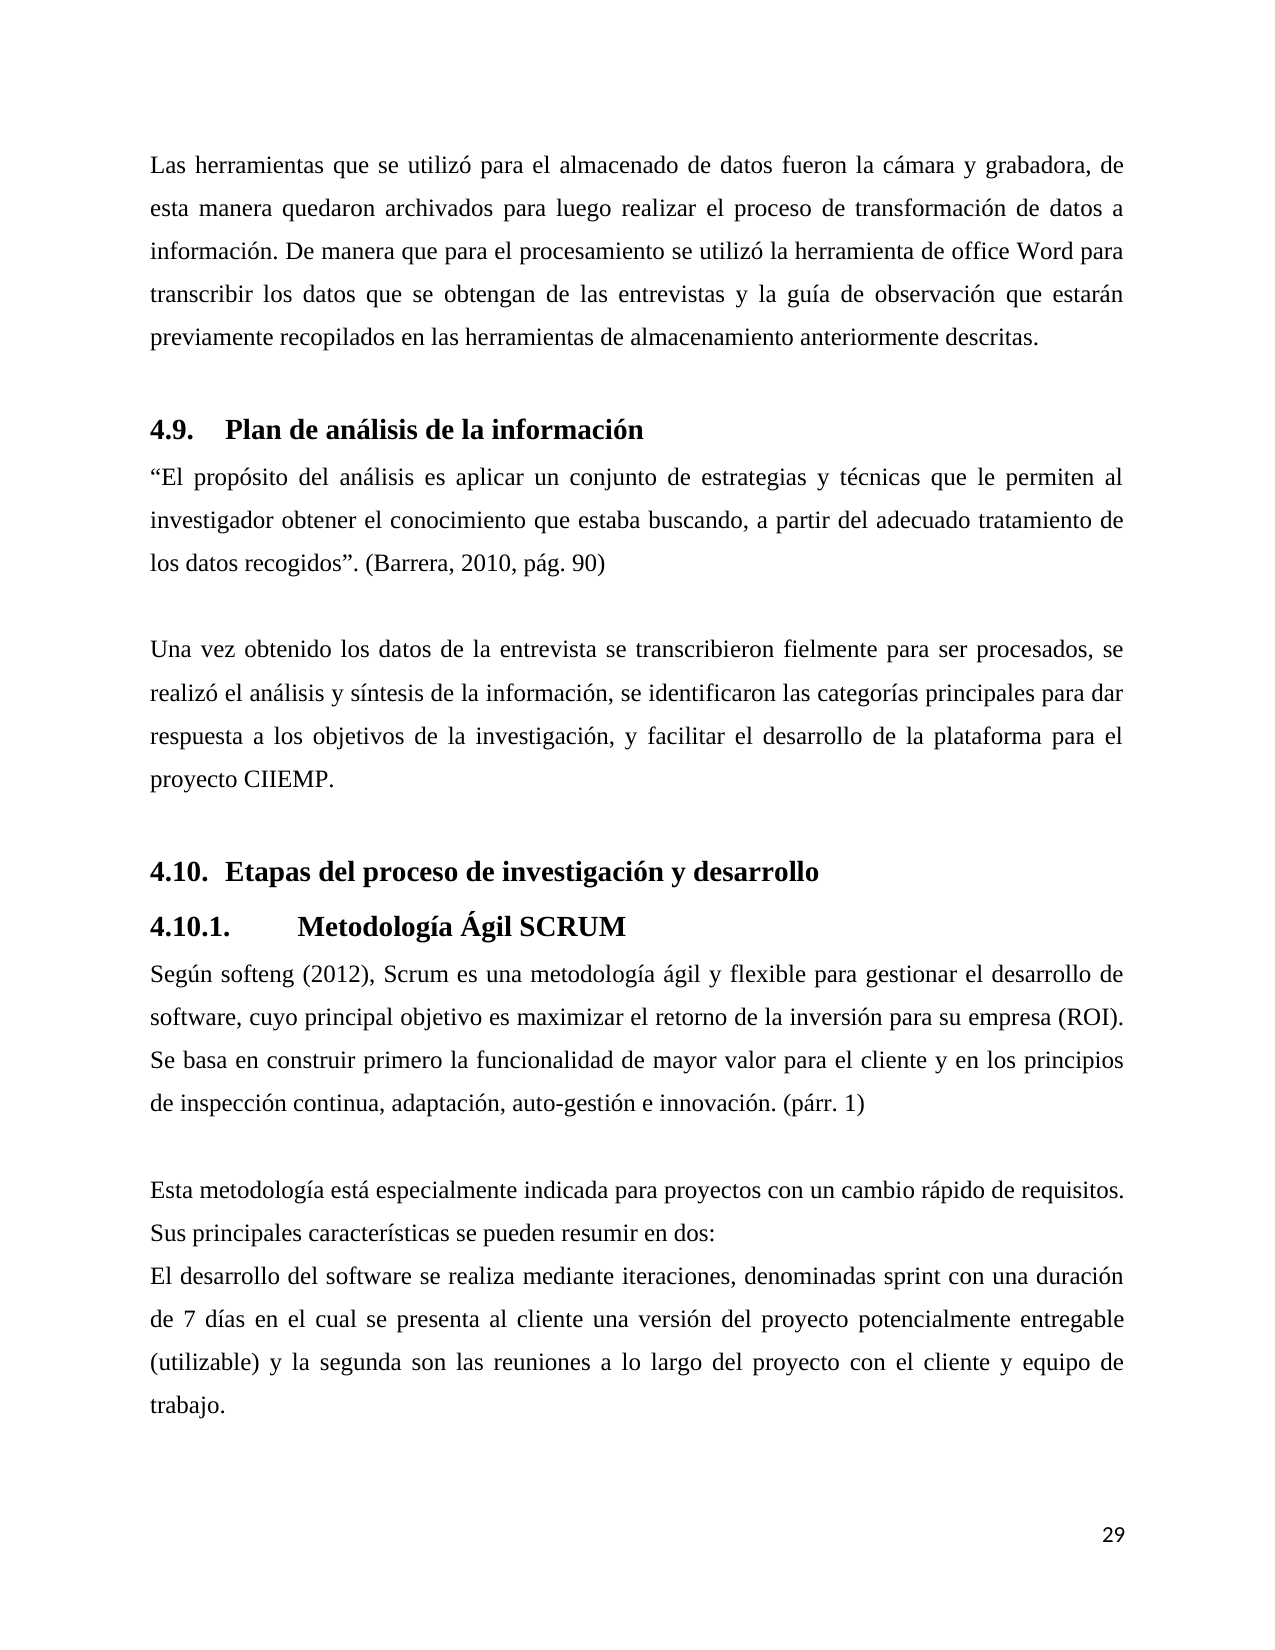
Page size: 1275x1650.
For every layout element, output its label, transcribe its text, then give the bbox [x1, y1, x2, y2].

subtitle Metodología Ágil SCRUM [150, 909, 1125, 942]
subtitle Etapas del proceso de investigación y desarrollo [150, 854, 1125, 888]
text “El propósito del análisis es aplicar un conjunto de estrategias y técnicas que le permiten al investigador obtener el conocimiento que estaba buscando, a partir del adecuado tratamiento de los datos recogidos”. [150, 462, 1125, 577]
subtitle Plan de análisis de la información [150, 412, 1125, 445]
text Según softeng (2012), Scrum es una metodología ágil y flexible para gestionar el desarrollo de software, cuyo principal objetivo es maximizar el retorno de la inversión para su empresa (ROI). Se basa en construir primero la funcionalidad de mayor valor para el cliente y en los principios de inspección continua, adaptación, auto-gestión e innovación. (párr. 1) [150, 959, 1125, 1117]
text Esta metodología está especialmente indicada para proyectos con un cambio rápido de requisitos. Sus principales características se pueden resumir en dos: [150, 1175, 1125, 1247]
text Las herramientas que se utilizó para el almacenado de datos fueron la cámara y grabadora, de esta manera quedaron archivados para luego realizar el proceso de transformación de datos a información. De manera que para el procesamiento se utilizó la herramienta de office Word para transcribir los datos que se obtengan de las entrevistas y la guía de observación que estarán previamente recopilados en las herramientas de almacenamiento anteriormente descritas. [150, 150, 1125, 351]
text Una vez obtenido los datos de la entrevista se transcribieron fielmente para ser procesados, se realizó el análisis y síntesis de la información, se identificaron las categorías principales para dar respuesta a los objetivos de la investigación, y facilitar el desarrollo de la plataforma para el proyecto CIIEMP. [150, 634, 1125, 793]
text El desarrollo del software se realiza mediante iteraciones, denominadas sprint con una duración de 7 días en el cual se presenta al cliente una versión del proyecto potencialmente entregable (utilizable) y la segunda son las reuniones a lo largo del proyecto con el cliente y equipo de trabajo. [150, 1261, 1125, 1419]
